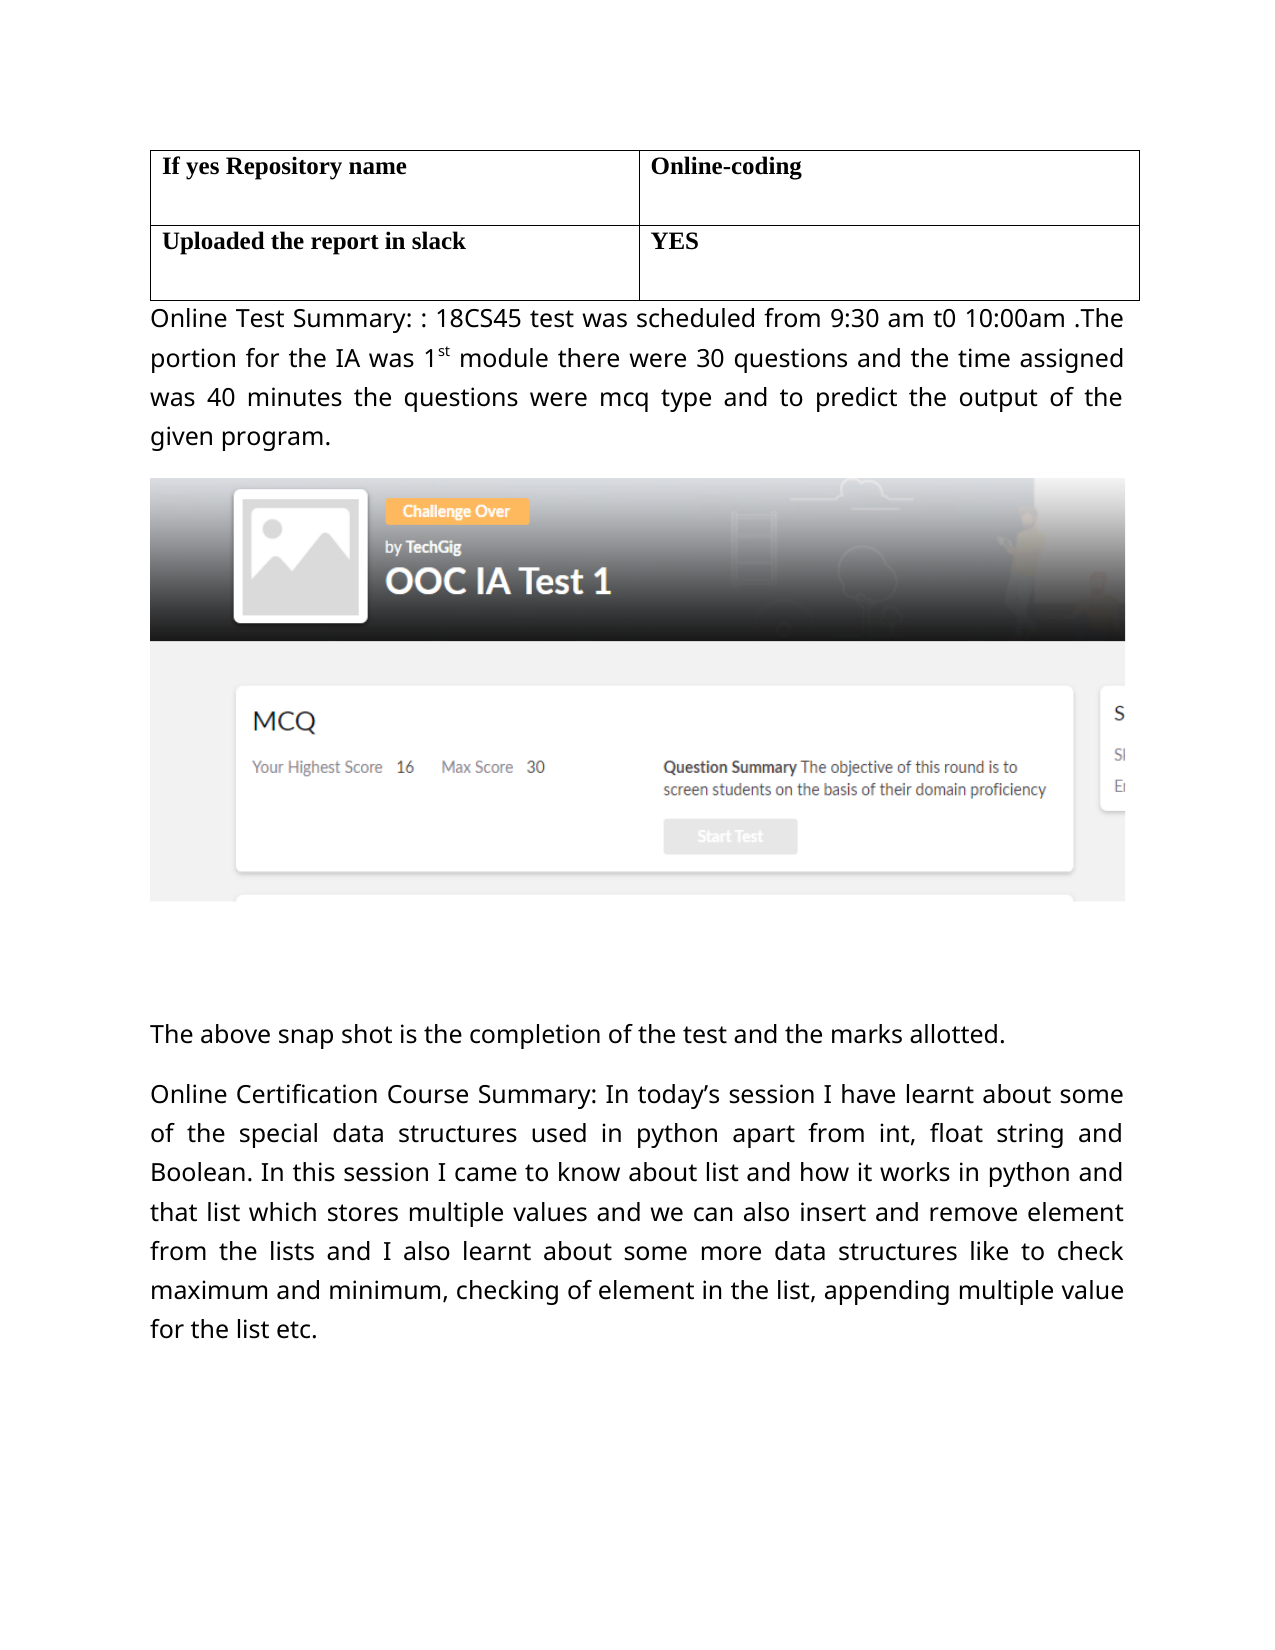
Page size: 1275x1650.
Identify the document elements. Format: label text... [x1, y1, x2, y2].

text The above snap shot is the completion of the test and the marks allotted. [150, 1017, 1125, 1051]
text Online Certification Course Summary: In today’s session I have learnt about some of the special data structures used in python apart from int, float string and Boolean. In this session I came to know about list and how it works in python and that list which stores multiple values and we can also insert and remove element from the lists and I also learnt about some more data structures like to check maximum and minimum, checking of element in the list, appending multiple value for the list etc. [150, 1077, 1125, 1346]
table_cell YES [640, 226, 1139, 300]
table_cell Online-coding [640, 151, 1139, 225]
picture [150, 478, 1125, 992]
table_cell Uploaded the report in slack [151, 226, 639, 300]
table_cell If yes Repository name [151, 151, 639, 225]
text Online Test Summary: : 18CS45 test was scheduled from 9:30 am t0 10:00am .The portion for the IA was 1st module there were 30 questions and the time assigned was 40 minutes the questions were mcq type and to predict the output of the given program. [150, 301, 1125, 453]
